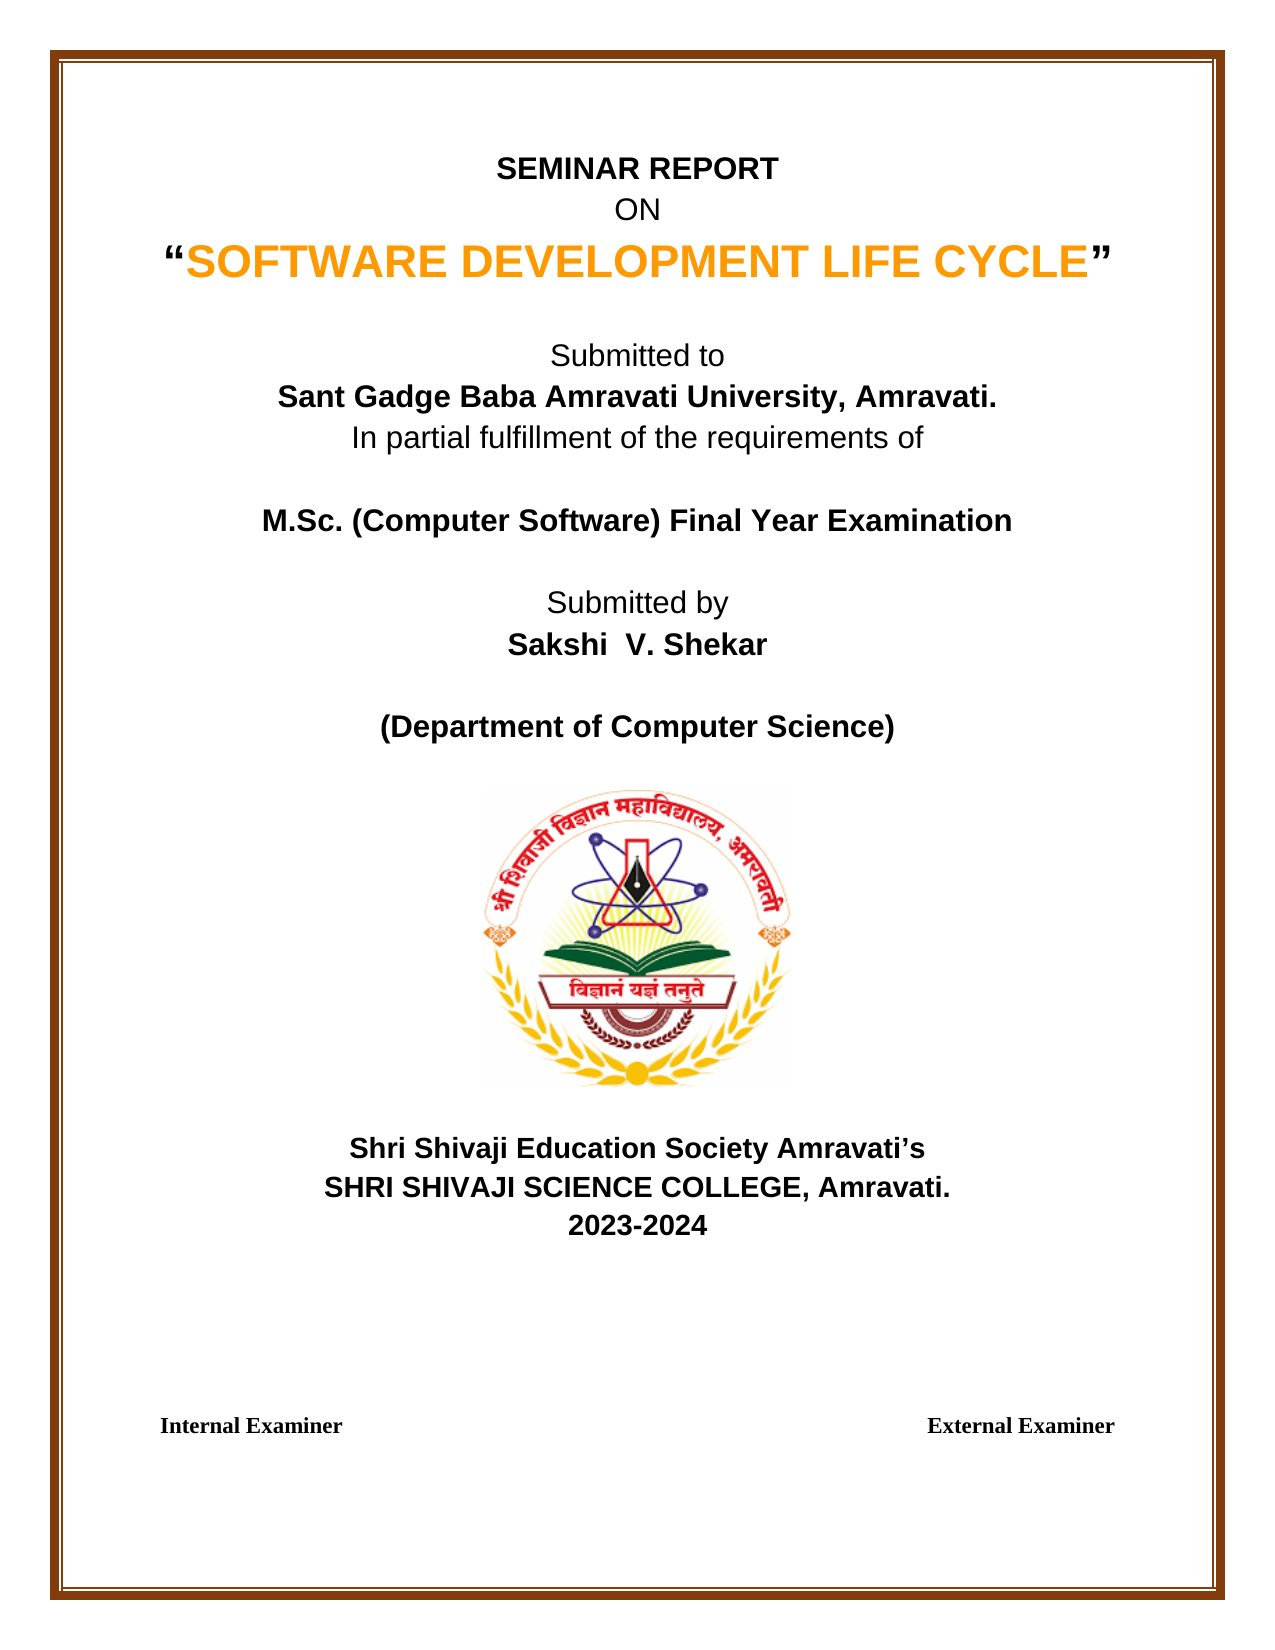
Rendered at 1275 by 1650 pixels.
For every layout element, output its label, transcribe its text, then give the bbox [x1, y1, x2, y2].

text SEMINAR REPORT [150, 150, 1125, 186]
text M.Sc. (Computer Software) Final Year Examination [150, 502, 1125, 538]
text Submitted by [150, 584, 1125, 620]
text ON “SOFTWARE DEVELOPMENT LIFE CYCLE” [150, 191, 1125, 288]
text Internal Examiner External Examiner [150, 1412, 1125, 1438]
picture [482, 790, 793, 1087]
text Sant Gadge Baba Amravati University, Amravati. [150, 378, 1125, 414]
text Sakshi V. Shekar [150, 626, 1125, 661]
text In partial fulfillment of the requirements of [150, 419, 1125, 455]
text 2023-2024 [150, 1208, 1125, 1242]
text Submitted to [150, 337, 1125, 373]
text (Department of Computer Science) [150, 708, 1125, 744]
text SHRI SHIVAJI SCIENCE COLLEGE, Amravati. [150, 1170, 1125, 1203]
text Shri Shivaji Education Society Amravati’s [150, 1131, 1125, 1165]
